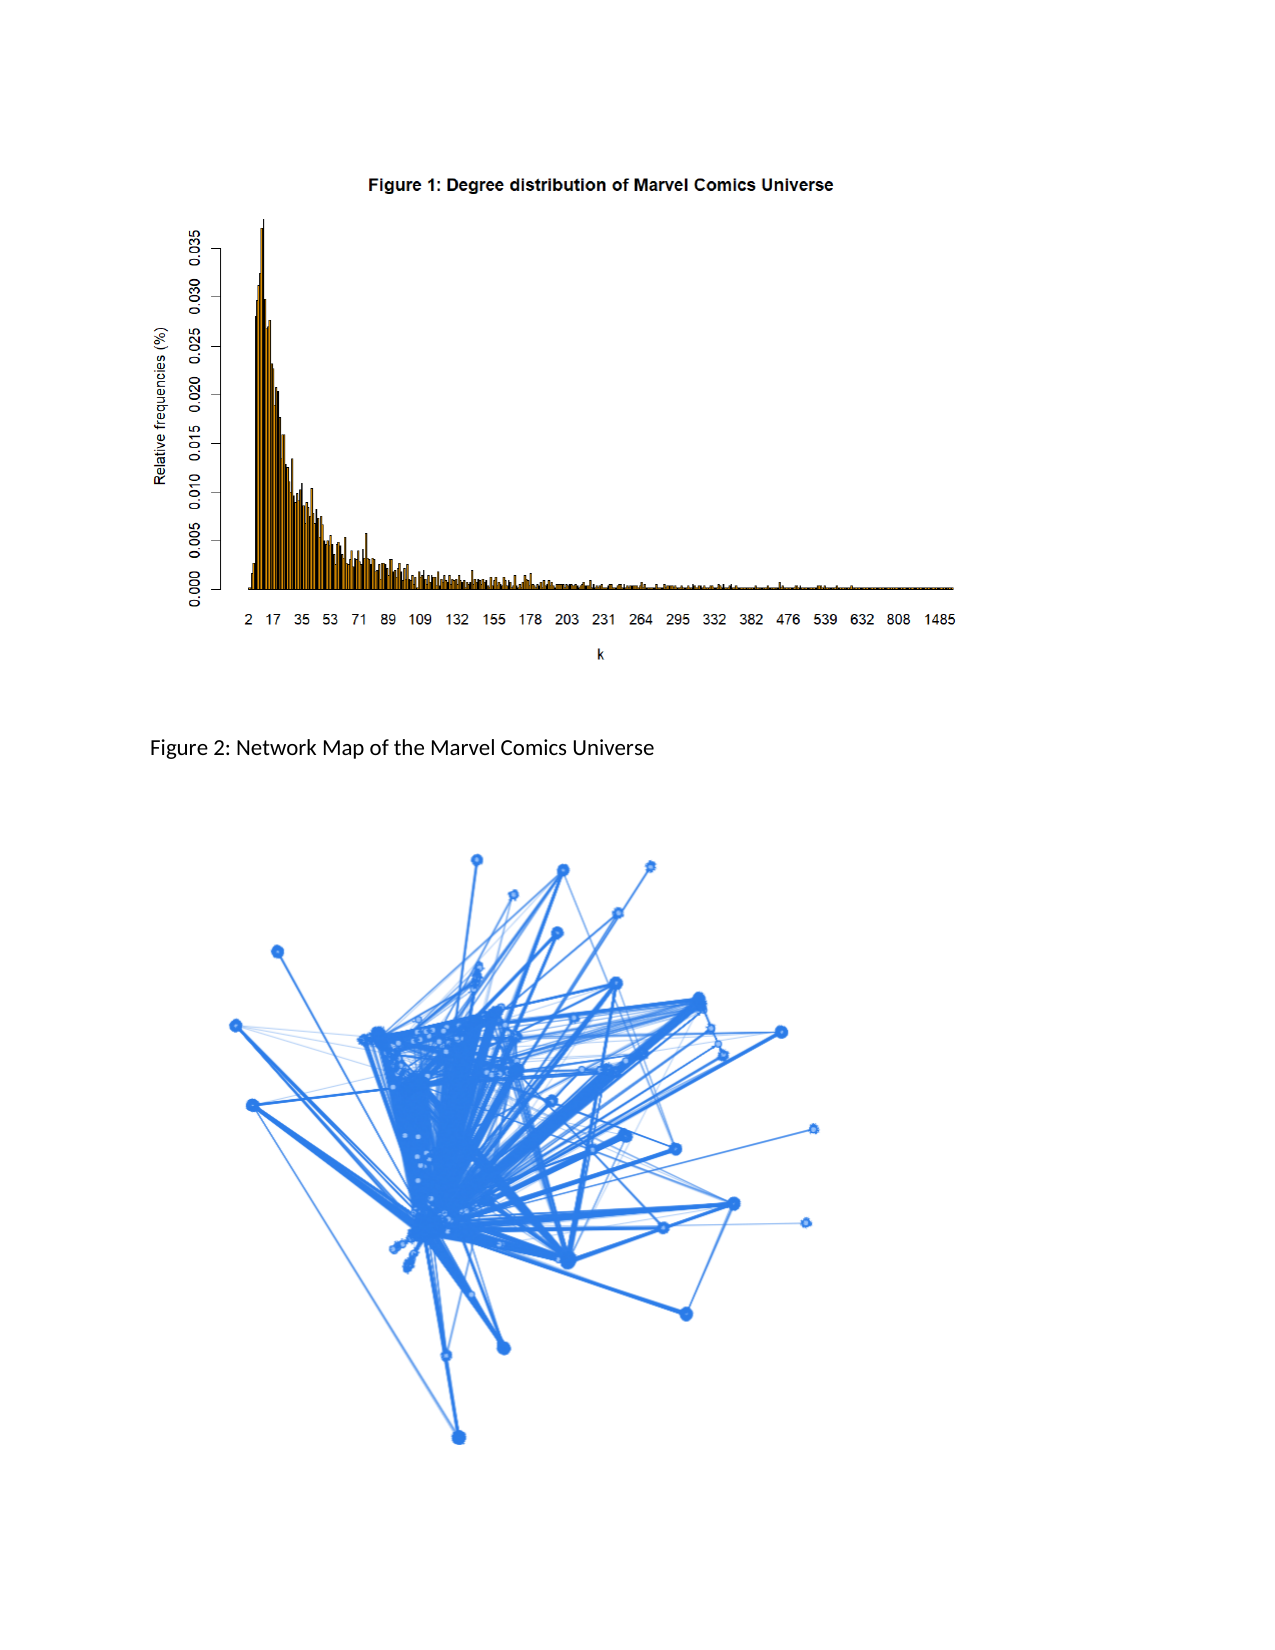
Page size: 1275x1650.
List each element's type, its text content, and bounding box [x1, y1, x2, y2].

text Figure 2: Network Map of the Marvel Comics Universe [150, 733, 1125, 761]
picture [150, 150, 969, 667]
picture [150, 779, 868, 1471]
